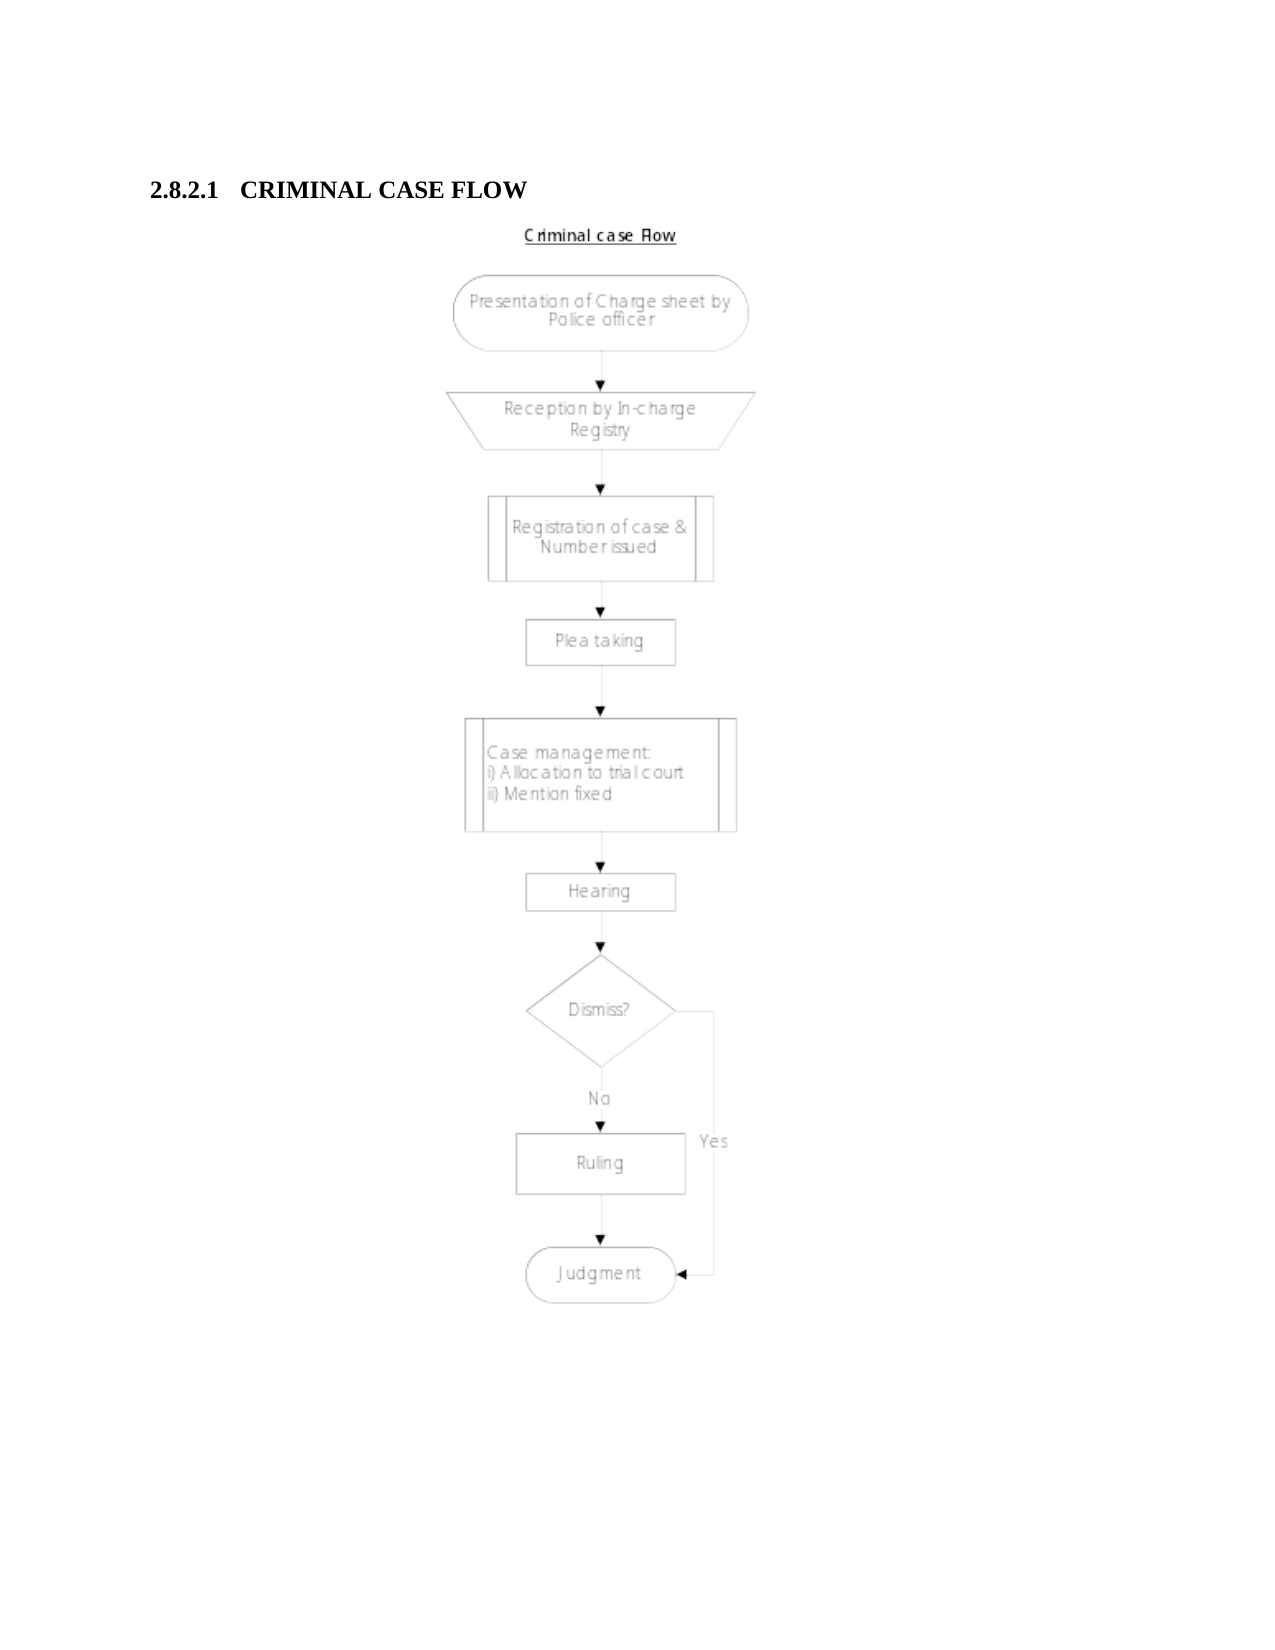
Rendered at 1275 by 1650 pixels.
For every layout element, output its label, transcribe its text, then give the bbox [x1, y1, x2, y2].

subtitle CRIMINAL CASE FLOW [150, 175, 1125, 204]
